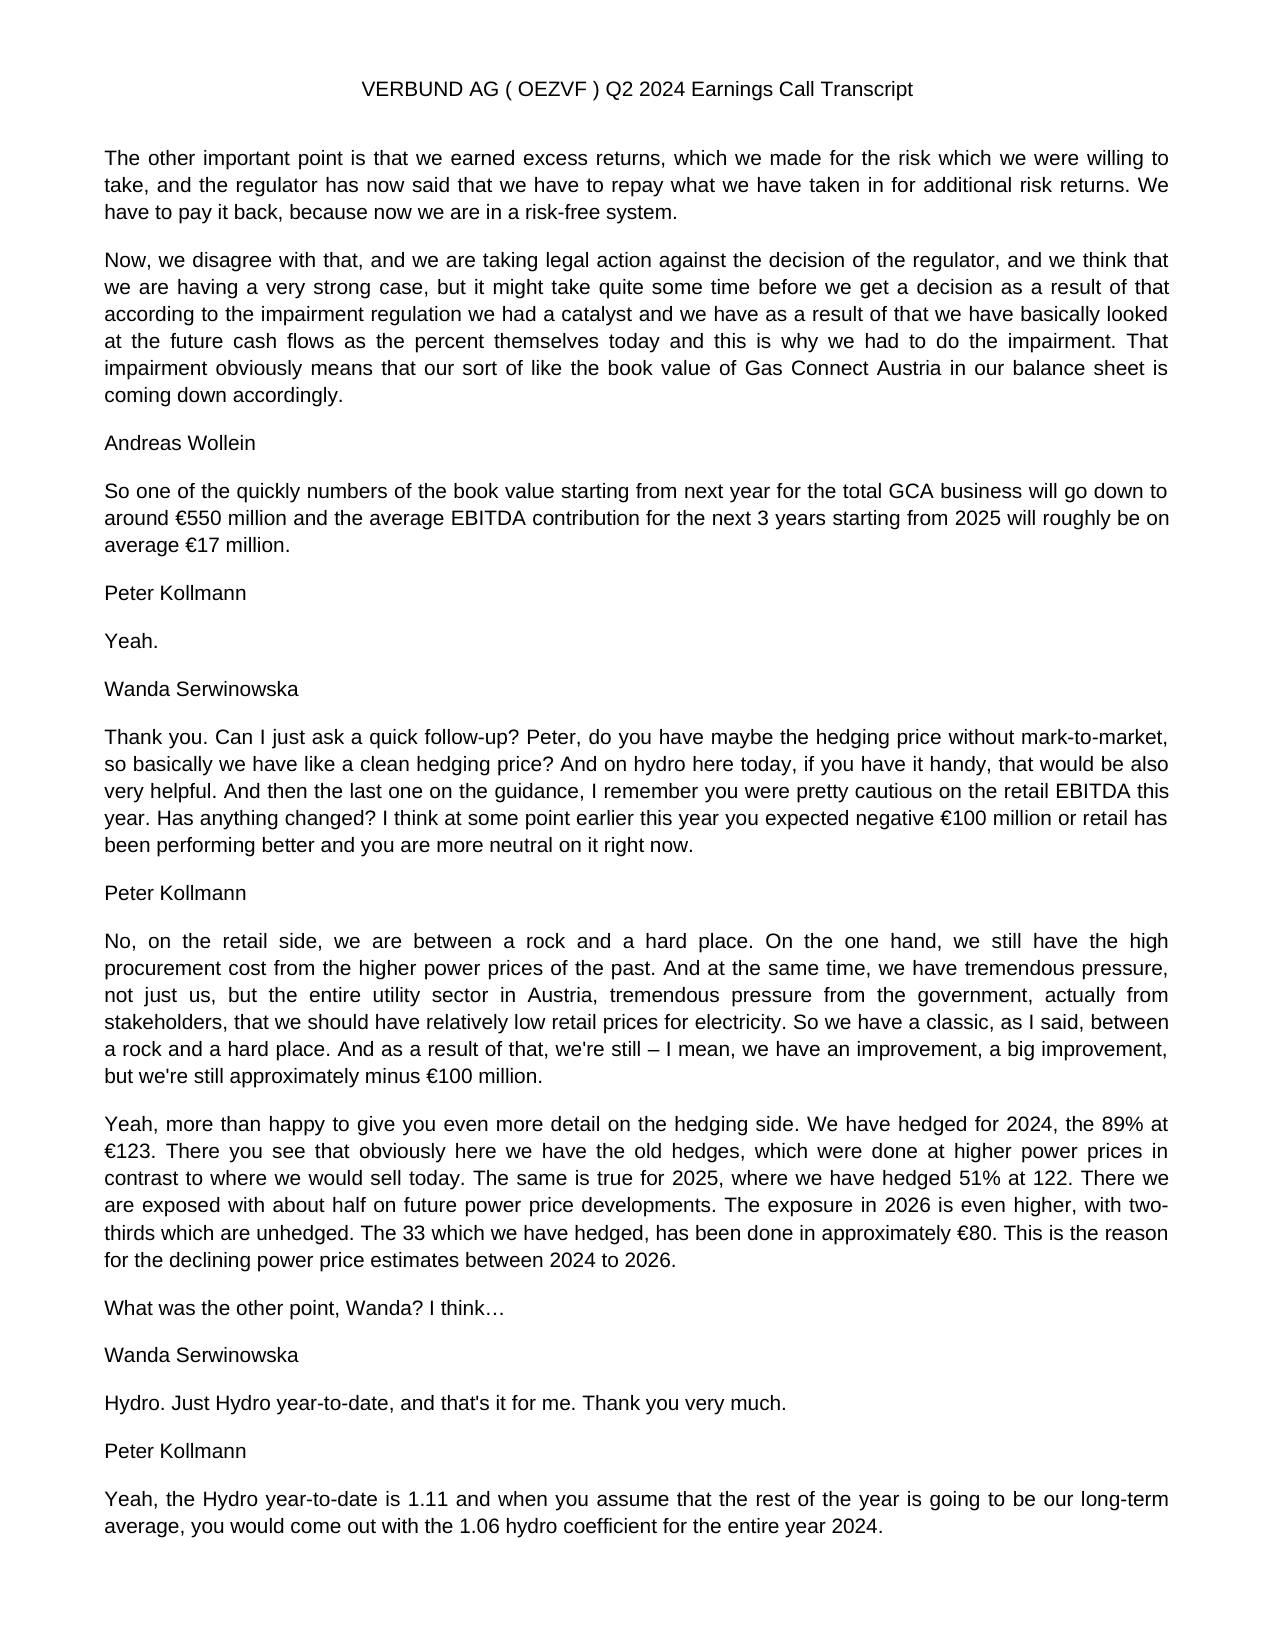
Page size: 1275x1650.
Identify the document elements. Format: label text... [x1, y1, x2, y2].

text Yeah, more than happy to give you even more detail on the hedging side. We have hedged for 2024, the 89% at €123. There you see that obviously here we have the old hedges, which were done at higher power prices in contrast to where we would sell today. The same is true for 2025, where we have hedged 51% at 122. There we are exposed with about half on future power price developments. The exposure in 2026 is even higher, with two-thirds which are unhedged. The 33 which we have hedged, has been done in approximately €80. This is the reason for the declining power price estimates between 2024 to 2026. [104, 1109, 1171, 1271]
text Peter Kollmann [104, 578, 1171, 605]
text Andreas Wollein [104, 428, 1171, 455]
text Wanda Serwinowska [104, 1340, 1171, 1367]
text So one of the quickly numbers of the book value starting from next year for the total GCA business will go down to around €550 million and the average EBITDA contribution for the next 3 years starting from 2025 will roughly be on average €17 million. [104, 476, 1171, 557]
text Wanda Serwinowska [104, 673, 1171, 701]
text No, on the retail side, we are between a rock and a hard place. On the one hand, we still have the high procurement cost from the higher power prices of the past. And at the same time, we have tremendous pressure, not just us, but the entire utility sector in Austria, tremendous pressure from the government, actually from stakeholders, that we should have relatively low retail prices for electricity. So we have a classic, as I said, between a rock and a hard place. And as a result of that, we're still – I mean, we have an improvement, a big improvement, but we're still approximately minus €100 million. [104, 926, 1171, 1088]
text Now, we disagree with that, and we are taking legal action against the decision of the regulator, and we think that we are having a very strong case, but it might take quite some time before we get a decision as a result of that according to the impairment regulation we had a catalyst and we have as a result of that we have basically looked at the future cash flows as the percent themselves today and this is why we had to do the impairment. That impairment obviously means that our sort of like the book value of Gas Connect Austria in our balance sheet is coming down accordingly. [104, 244, 1171, 407]
text Peter Kollmann [104, 1436, 1171, 1463]
text Yeah. [104, 626, 1171, 653]
text Hydro. Just Hydro year-to-date, and that's it for me. Thank you very much. [104, 1388, 1171, 1415]
text Peter Kollmann [104, 878, 1171, 905]
text The other important point is that we earned excess returns, which we made for the risk which we were willing to take, and the regulator has now said that we have to repay what we have taken in for additional risk returns. We have to pay it back, because now we are in a risk-free system. [104, 142, 1171, 223]
text Yeah, the Hydro year-to-date is 1.11 and when you assume that the rest of the year is going to be our long-term average, you would come out with the 1.06 hydro coefficient for the entire year 2024. [104, 1484, 1171, 1538]
text Thank you. Can I just ask a quick follow-up? Peter, do you have maybe the hedging price without mark-to-market, so basically we have like a clean hedging price? And on hydro here today, if you have it handy, that would be also very helpful. And then the last one on the guidance, I remember you were pretty cautious on the retail EBITDA this year. Has anything changed? I think at some point earlier this year you expected negative €100 million or retail has been performing better and you are more neutral on it right now. [104, 721, 1171, 857]
text What was the other point, Wanda? I think… [104, 1292, 1171, 1319]
